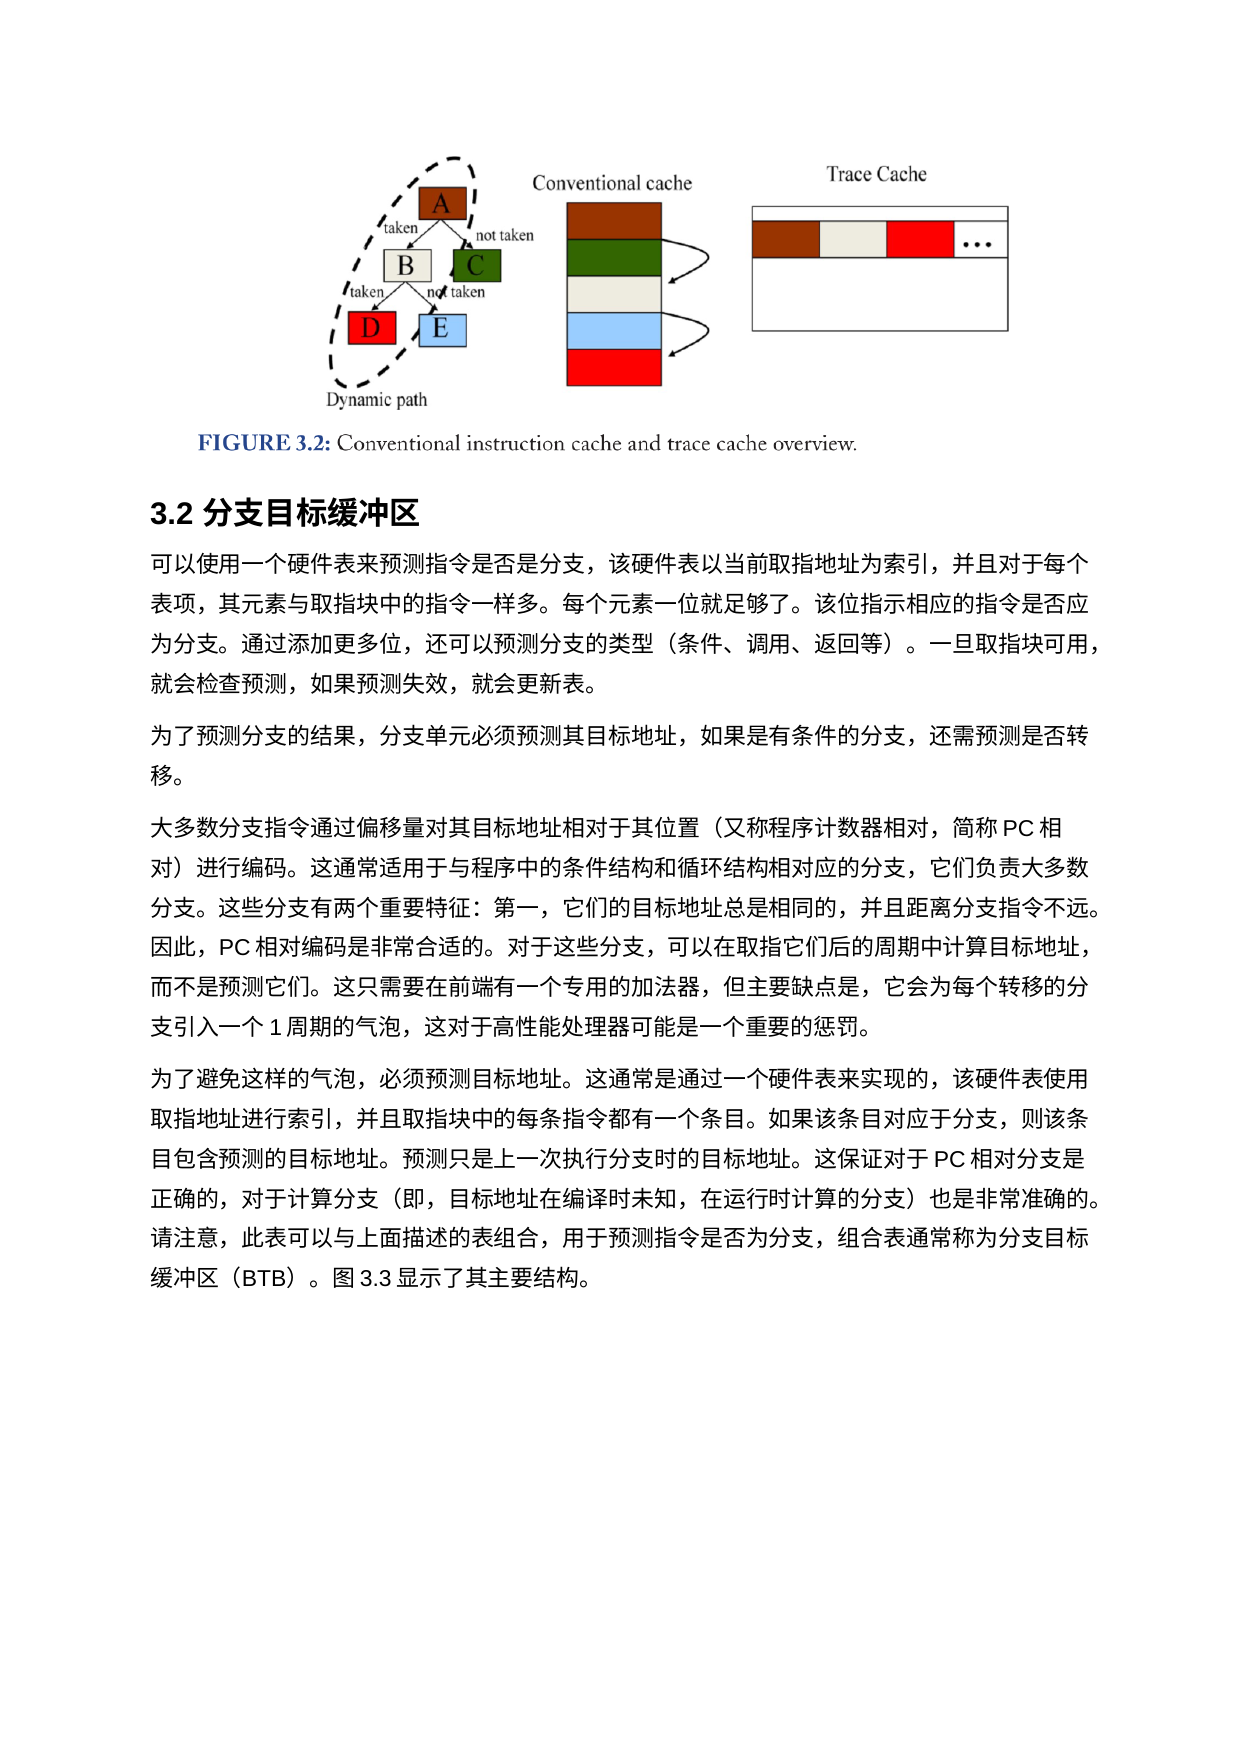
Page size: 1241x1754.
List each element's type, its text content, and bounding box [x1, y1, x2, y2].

text 可以使用一个硬件表来预测指令是否是分支，该硬件表以当前取指地址为索引，并且对于每个表项，其元素与取指块中的指令一样多。每个元素一位就足够了。该位指示相应的指令是否应为分支。通过添加更多位，还可以预测分支的类型（条件、调用、返回等）。一旦取指块可用，就会检查预测，如果预测失效，就会更新表。 [150, 546, 1090, 699]
text 为了预测分支的结果，分支单元必须预测其目标地址，如果是有条件的分支，还需预测是否转移。 [150, 718, 1090, 791]
picture [188, 150, 1052, 471]
text 大多数分支指令通过偏移量对其目标地址相对于其位置（又称程序计数器相对，简称PC相对）进行编码。这通常适用于与程序中的条件结构和循环结构相对应的分支，它们负责大多数分支。这些分支有两个重要特征：第一，它们的目标地址总是相同的，并且距离分支指令不远。因此，PC相对编码是非常合适的。对于这些分支，可以在取指它们后的周期中计算目标地址，而不是预测它们。这只需要在前端有一个专用的加法器，但主要缺点是，它会为每个转移的分支引入一个1周期的气泡，这对于高性能处理器可能是一个重要的惩罚。 [150, 810, 1090, 1042]
text 为了避免这样的气泡，必须预测目标地址。这通常是通过一个硬件表来实现的，该硬件表使用取指地址进行索引，并且取指块中的每条指令都有一个条目。如果该条目对应于分支，则该条目包含预测的目标地址。预测只是上一次执行分支时的目标地址。这保证对于PC相对分支是正确的，对于计算分支（即，目标地址在编译时未知，在运行时计算的分支）也是非常准确的。请注意，此表可以与上面描述的表组合，用于预测指令是否为分支，组合表通常称为分支目标缓冲区（BTB）。图3.3显示了其主要结构。 [150, 1061, 1090, 1293]
